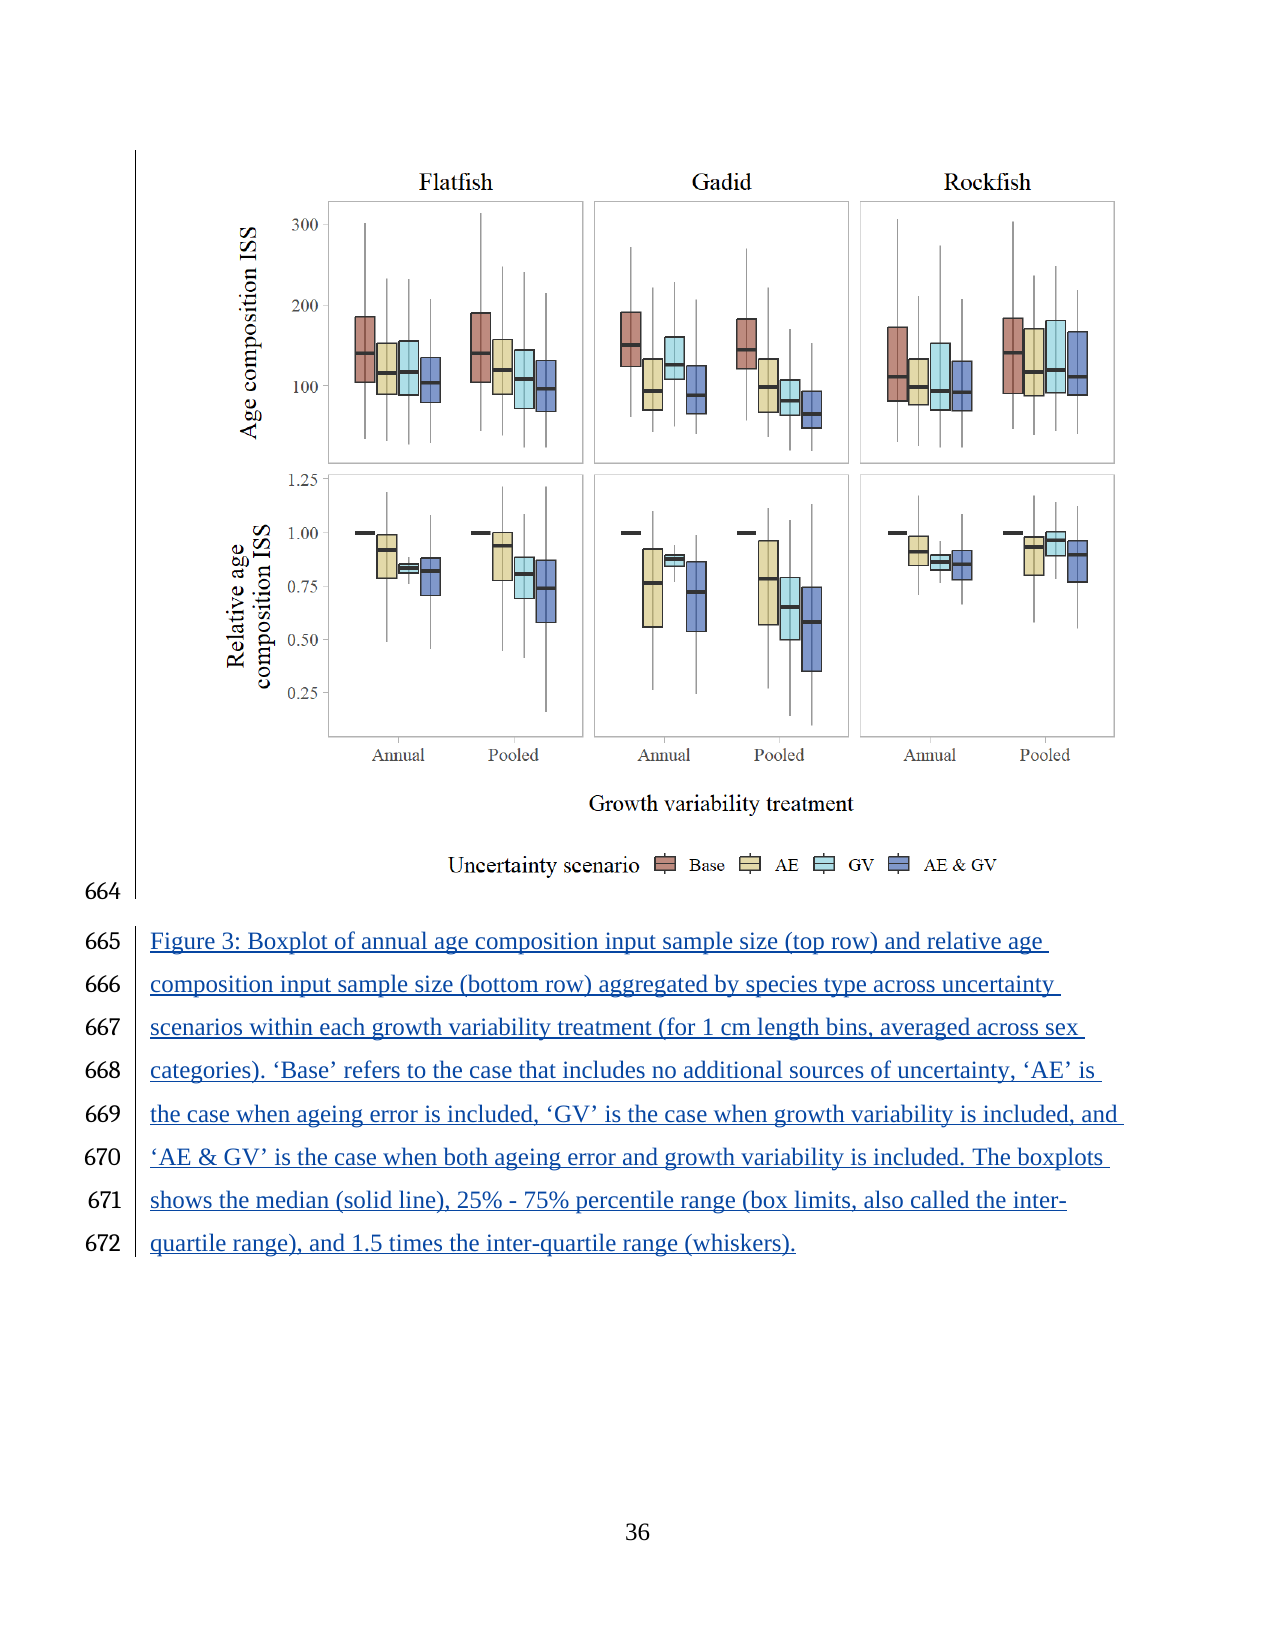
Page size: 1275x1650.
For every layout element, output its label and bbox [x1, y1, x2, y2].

picture [150, 150, 1125, 900]
